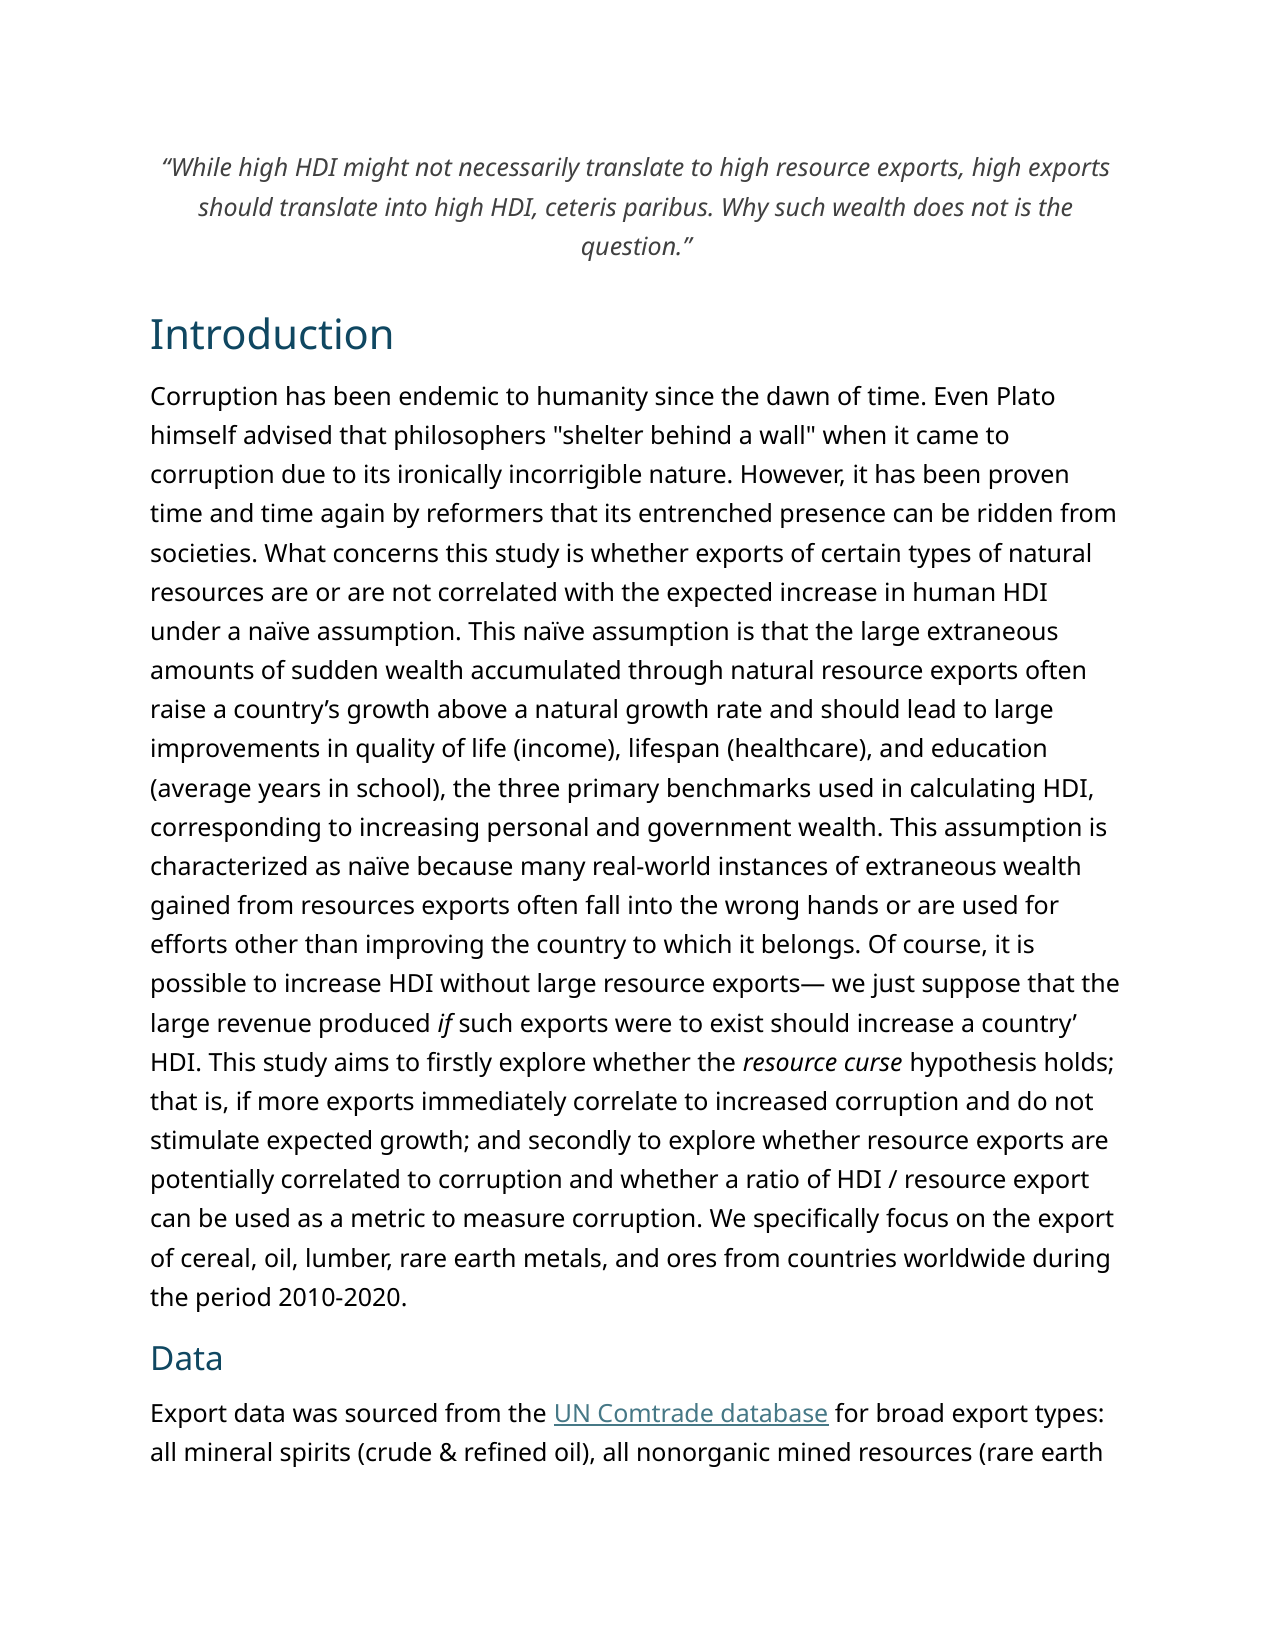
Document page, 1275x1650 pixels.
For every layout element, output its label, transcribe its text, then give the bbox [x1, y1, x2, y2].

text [150, 1396, 1125, 1469]
text “While high HDI might not necessarily translate to high resource exports, high exports should translate into high HDI, ceteris paribus. Why such wealth does not is the question.” [150, 150, 1125, 262]
subtitle Data [150, 1335, 1125, 1381]
text Corruption has been endemic to humanity since the dawn of time. Even Plato himself advised that philosophers "shelter behind a wall" when it came to corruption due to its ironically incorrigible nature. However, it has been proven time and time again by reformers that its entrenched presence can be ridden from societies. What concerns this study is whether exports of certain types of natural resources are or are not correlated with the expected increase in human HDI under a naïve assumption. This naïve assumption is that the large extraneous amounts of sudden wealth accumulated through natural resource exports often raise a country’s growth above a natural growth rate and should lead to large improvements in quality of life (income), lifespan (healthcare), and education (average years in school), the three primary benchmarks used in calculating HDI, corresponding to increasing personal and government wealth. This assumption is characterized as naïve because many real-world instances of extraneous wealth gained from resources exports often fall into the wrong hands or are used for efforts other than improving the country to which it belongs. Of course, it is possible to increase HDI without large resource exports— we just suppose that the large revenue produced if such exports were to exist should increase a country’ HDI. This study aims to firstly explore whether the resource curse hypothesis holds; that is, if more exports immediately correlate to increased corruption and do not stimulate expected growth; and secondly to explore whether resource exports are potentially correlated to corruption and whether a ratio of HDI / resource export can be used as a metric to measure corruption. We specifically focus on the export of cereal, oil, lumber, rare earth metals, and ores from countries worldwide during the period 2010-2020. [150, 378, 1125, 1313]
subtitle Introduction [150, 305, 1125, 362]
